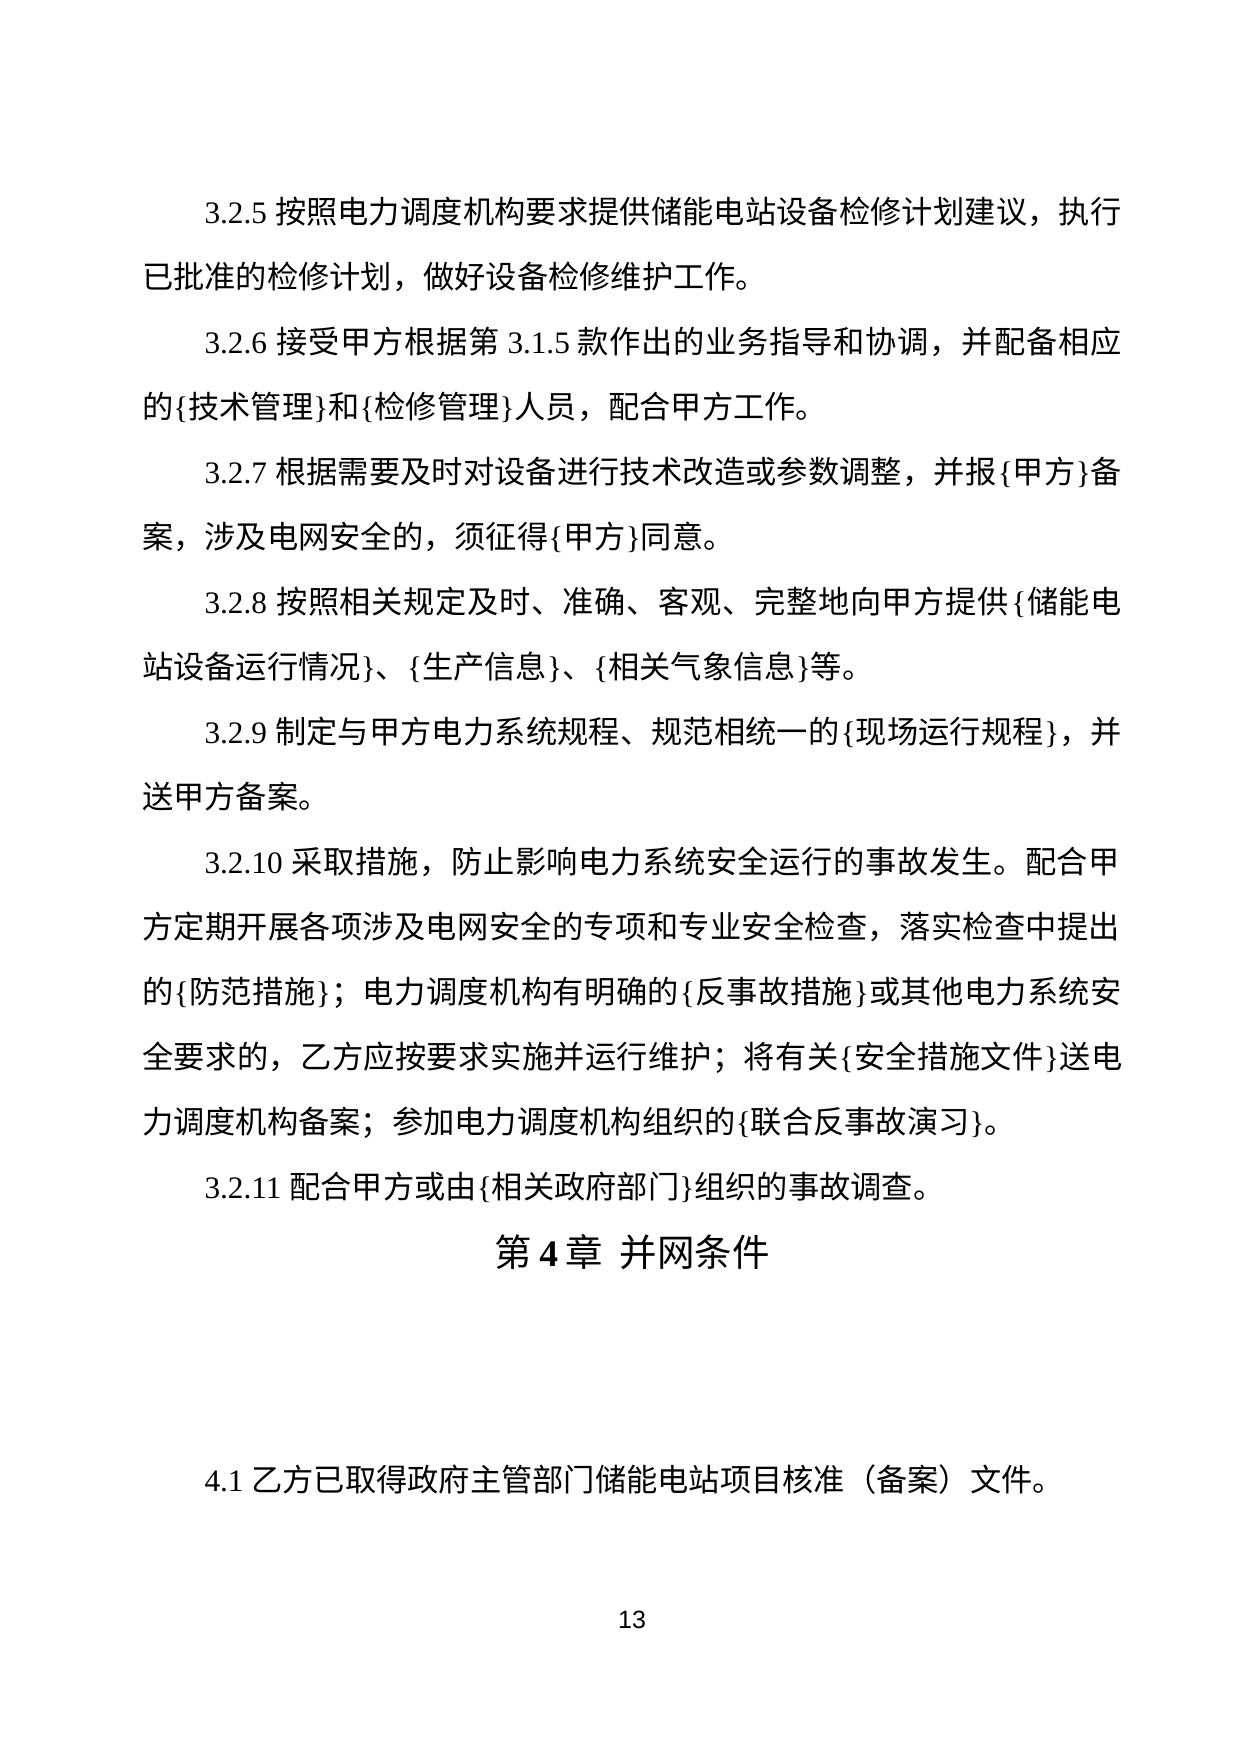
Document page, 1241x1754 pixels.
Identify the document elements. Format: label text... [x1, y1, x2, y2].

list 3.2.11 配合甲方或由{相关政府部门}组织的事故调查。 [142, 1152, 1122, 1217]
list 3.2.6 接受甲方根据第3.1.5款作出的业务指导和协调，并配备相应的{技术管理}和{检修管理}人员，配合甲方工作。 [142, 307, 1122, 437]
list 3.2.10 采取措施，防止影响电力系统安全运行的事故发生。配合甲方定期开展各项涉及电网安全的专项和专业安全检查，落实检查中提出的{防范措施}；电力调度机构有明确的{反事故措施}或其他电力系统安全要求的，乙方应按要求实施并运行维护；将有关{安全措施文件}送电力调度机构备案；参加电力调度机构组织的{联合反事故演习}。 [142, 827, 1122, 1152]
list 3.2.8 按照相关规定及时、准确、客观、完整地向甲方提供{储能电站设备运行情况}、{生产信息}、{相关气象信息}等。 [142, 567, 1122, 697]
text 第4章 并网条件 [142, 1217, 1122, 1282]
list 4.1 乙方已取得政府主管部门储能电站项目核准（备案）文件。 [142, 1445, 1122, 1510]
list 3.2.5 按照电力调度机构要求提供储能电站设备检修计划建议，执行已批准的检修计划，做好设备检修维护工作。 [142, 177, 1122, 307]
list 3.2.9 制定与甲方电力系统规程、规范相统一的{现场运行规程}，并送甲方备案。 [142, 697, 1122, 827]
list 3.2.7 根据需要及时对设备进行技术改造或参数调整，并报{甲方}备案，涉及电网安全的，须征得{甲方}同意。 [142, 437, 1122, 567]
